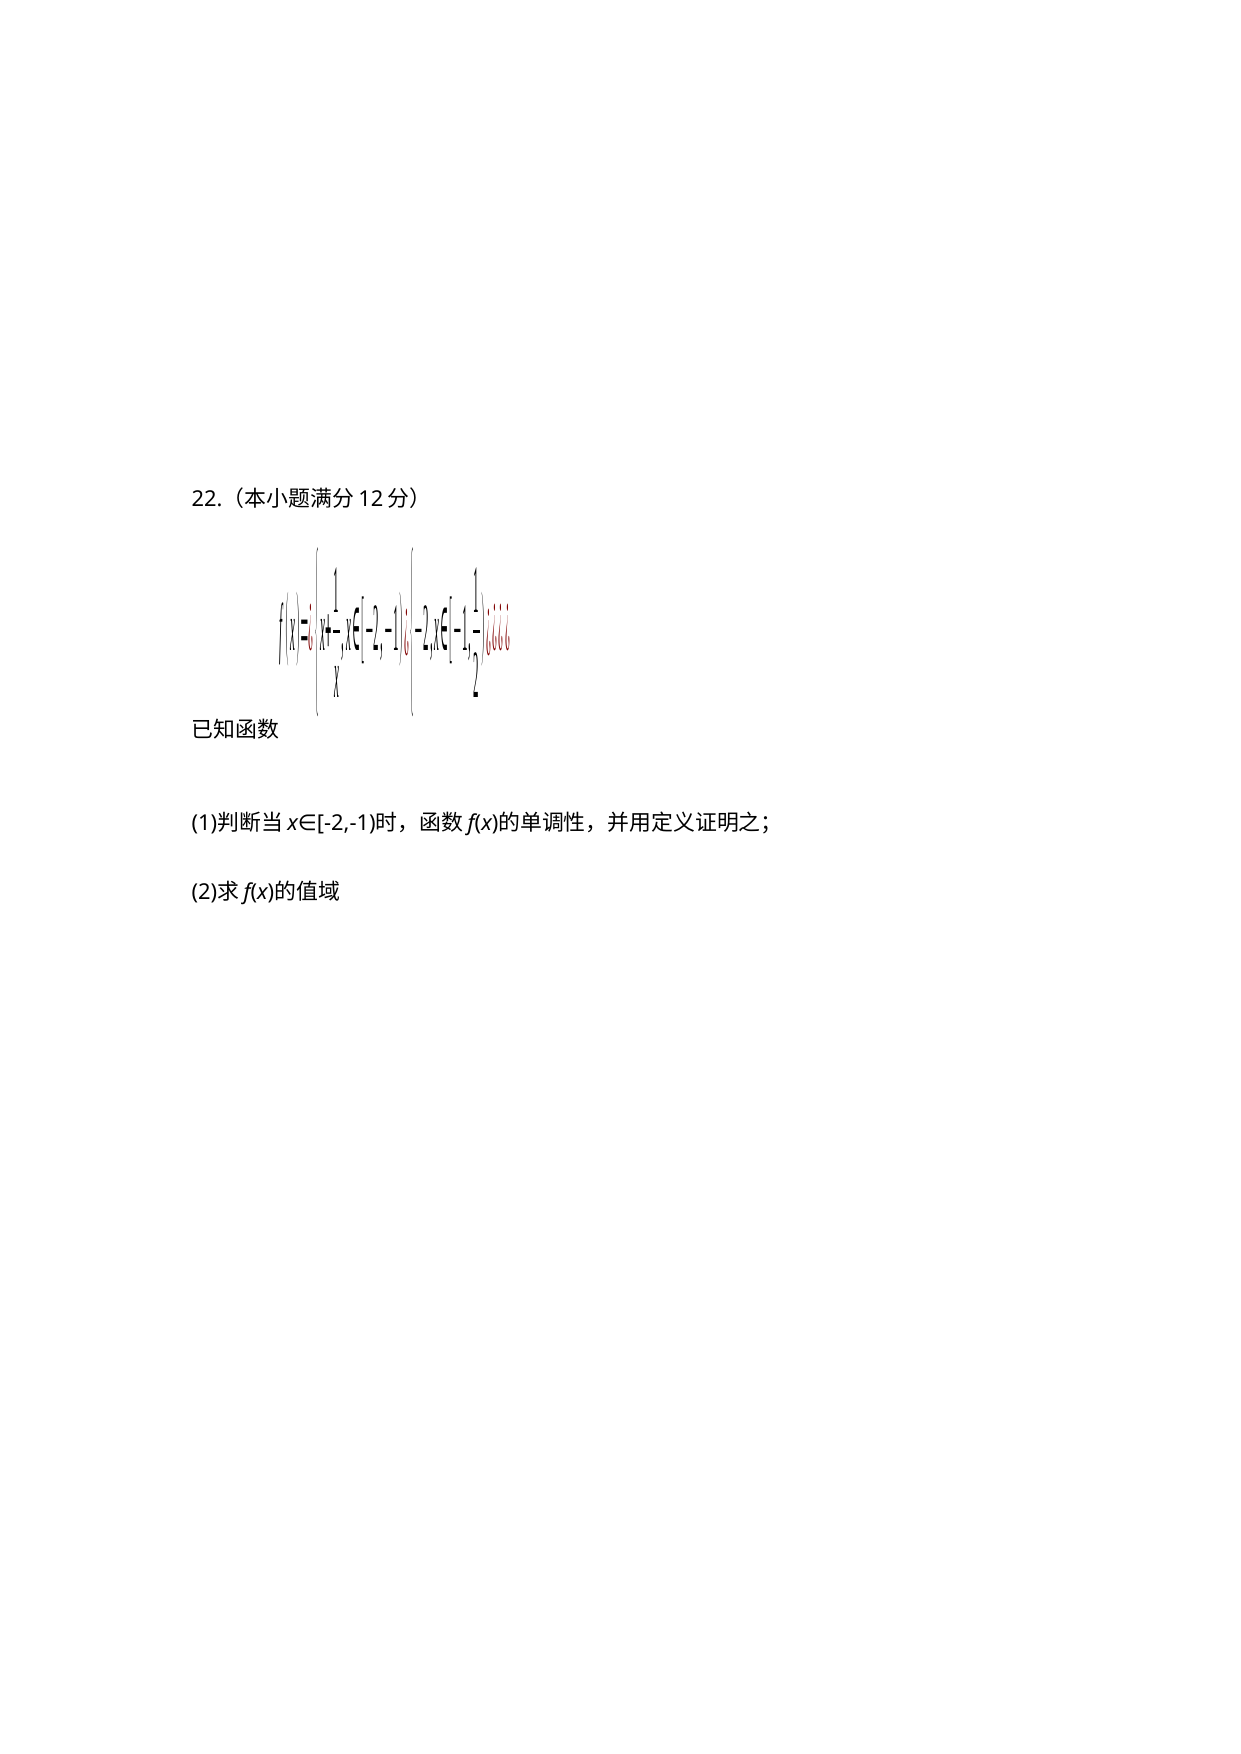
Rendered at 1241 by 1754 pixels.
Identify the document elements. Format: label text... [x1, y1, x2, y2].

text (1)判断当x∈[-2,-1)时，函数f(x)的单调性，并用定义证明之； [148, 804, 1092, 837]
text (2)求f(x)的值域 [148, 873, 1092, 906]
text 已知函数 [148, 545, 1092, 772]
text 22.（本小题满分12分） [148, 480, 1092, 513]
